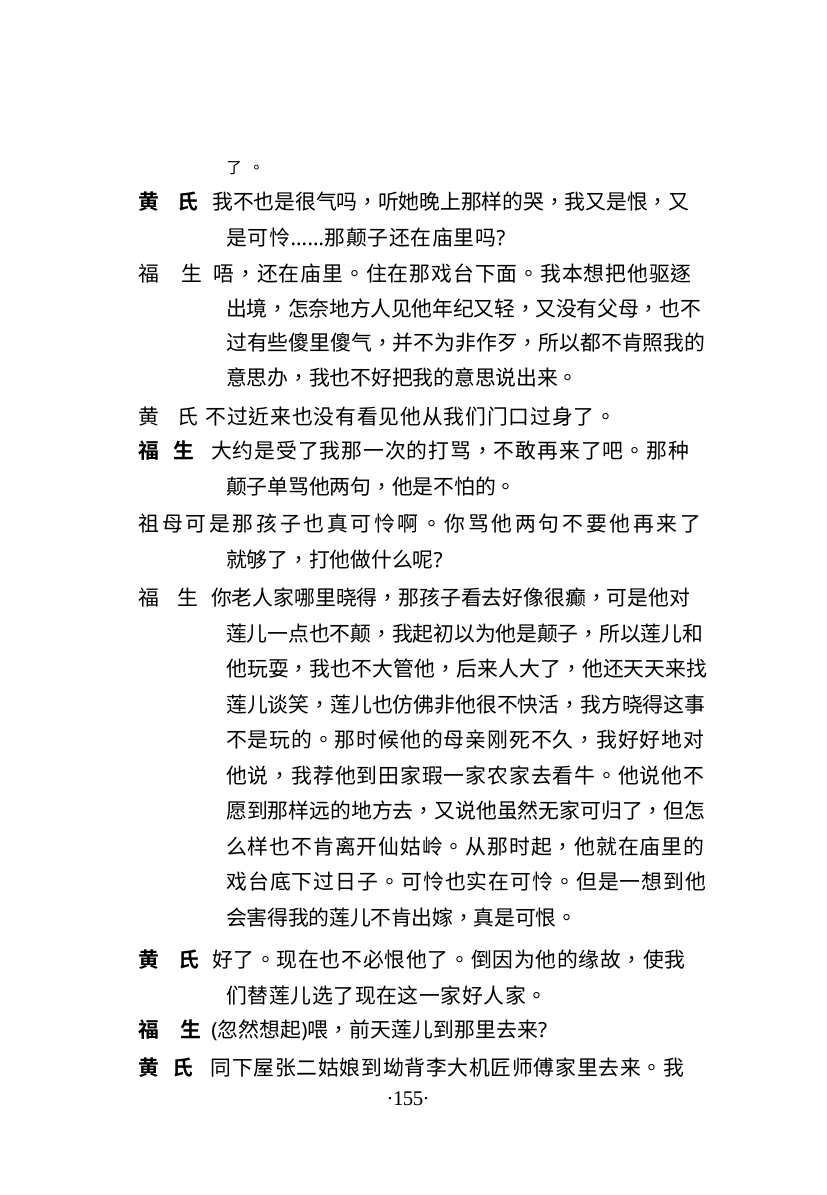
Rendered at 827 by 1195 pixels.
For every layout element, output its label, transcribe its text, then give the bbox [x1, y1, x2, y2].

text 祖母可是那孩子也真可怜啊。你骂他两句不要他再来了 就够了，打他做什么呢? [138, 509, 705, 574]
text 福 生 你老人家哪里晓得，那孩子看去好像很癫，可是他对 莲儿一点也不颠，我起初以为他是颠子，所以莲儿和 他玩耍，我也不大管他，后来人大了，他还天天来找 莲儿谈笑，莲儿也仿佛非他很不快活，我方晓得这事 不是玩的。那时候他的母亲刚死不久，我好好地对 他说，我荐他到田家瑕一家农家去看牛。他说他不 愿到那样远的地方去，又说他虽然无家可归了，但怎 么样也不肯离开仙姑岭。从那时起，他就在庙里的 戏台底下过日子。可怜也实在可怜。但是一想到他 会害得我的莲儿不肯出嫁，真是可恨。 [138, 583, 708, 931]
text 福 生 唔，还在庙里。住在那戏台下面。我本想把他驱逐 出境，怎奈地方人见他年纪又轻，又没有父母，也不 过有些傻里傻气，并不为非作歹，所以都不肯照我的 意思办，我也不好把我的意思说出来。 [138, 259, 707, 392]
text 福 生 (忽然想起)喂，前天莲儿到那里去来? [139, 1017, 708, 1042]
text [139, 1053, 705, 1082]
text 了 。 [226, 158, 708, 178]
text 黄 氏 好了。现在也不必恨他了。倒因为他的缘故，使我 们替莲儿选了现在这一家好人家。 [139, 946, 702, 1009]
text 黄 氏 不过近来也没有看见他从我们门口过身了。 [138, 403, 708, 430]
text 黄 氏 我不也是很气吗，听她晚上那样的哭，我又是恨，又 是可怜……那颠子还在庙里吗? [139, 187, 704, 251]
text 福 生 大约是受了我那一次的打骂，不敢再来了吧。那种 颠子单骂他两句，他是不怕的。 [139, 436, 705, 501]
